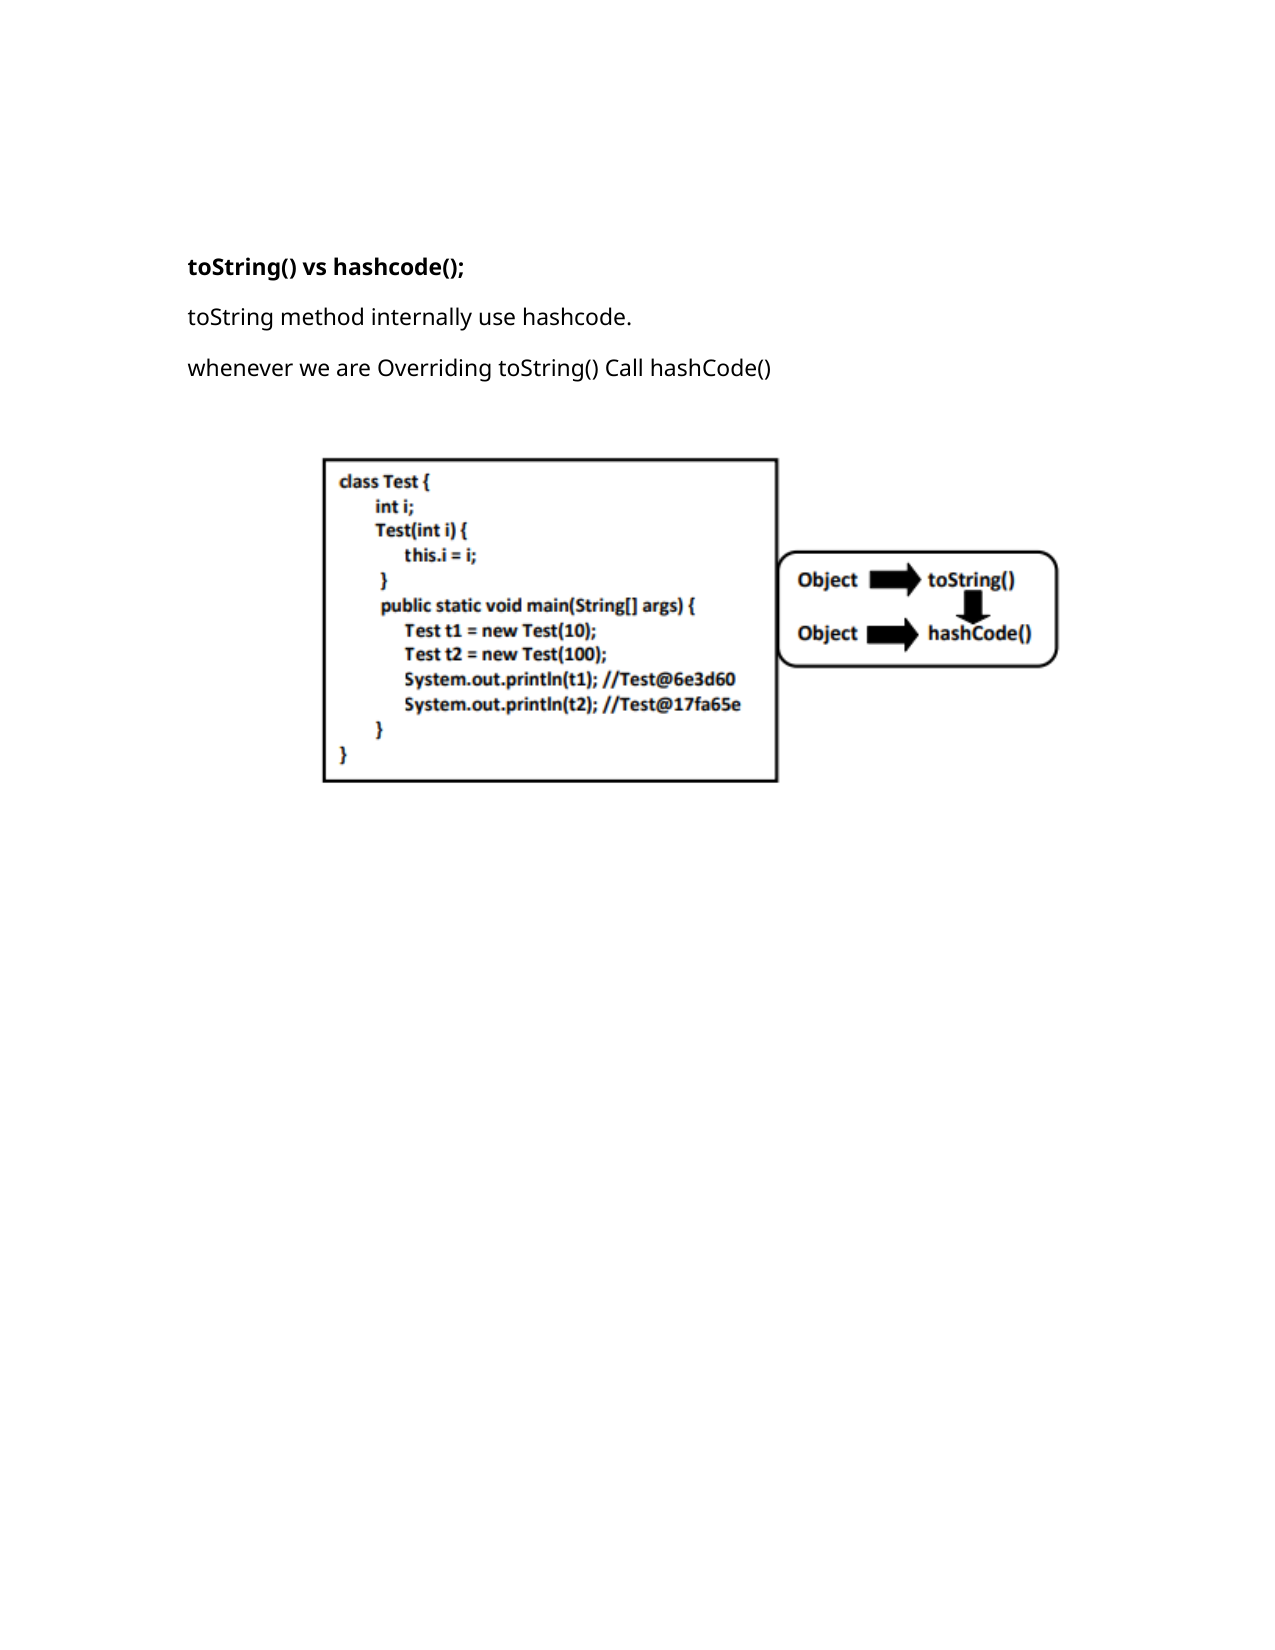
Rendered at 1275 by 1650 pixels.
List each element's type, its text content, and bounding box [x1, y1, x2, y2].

text whenever we are Overriding toString() Call hashCode() [187, 352, 1125, 383]
picture [187, 452, 1108, 794]
text toString method internally use hashcode. [187, 301, 1125, 332]
text toString() vs hashcode(); [187, 251, 1125, 282]
